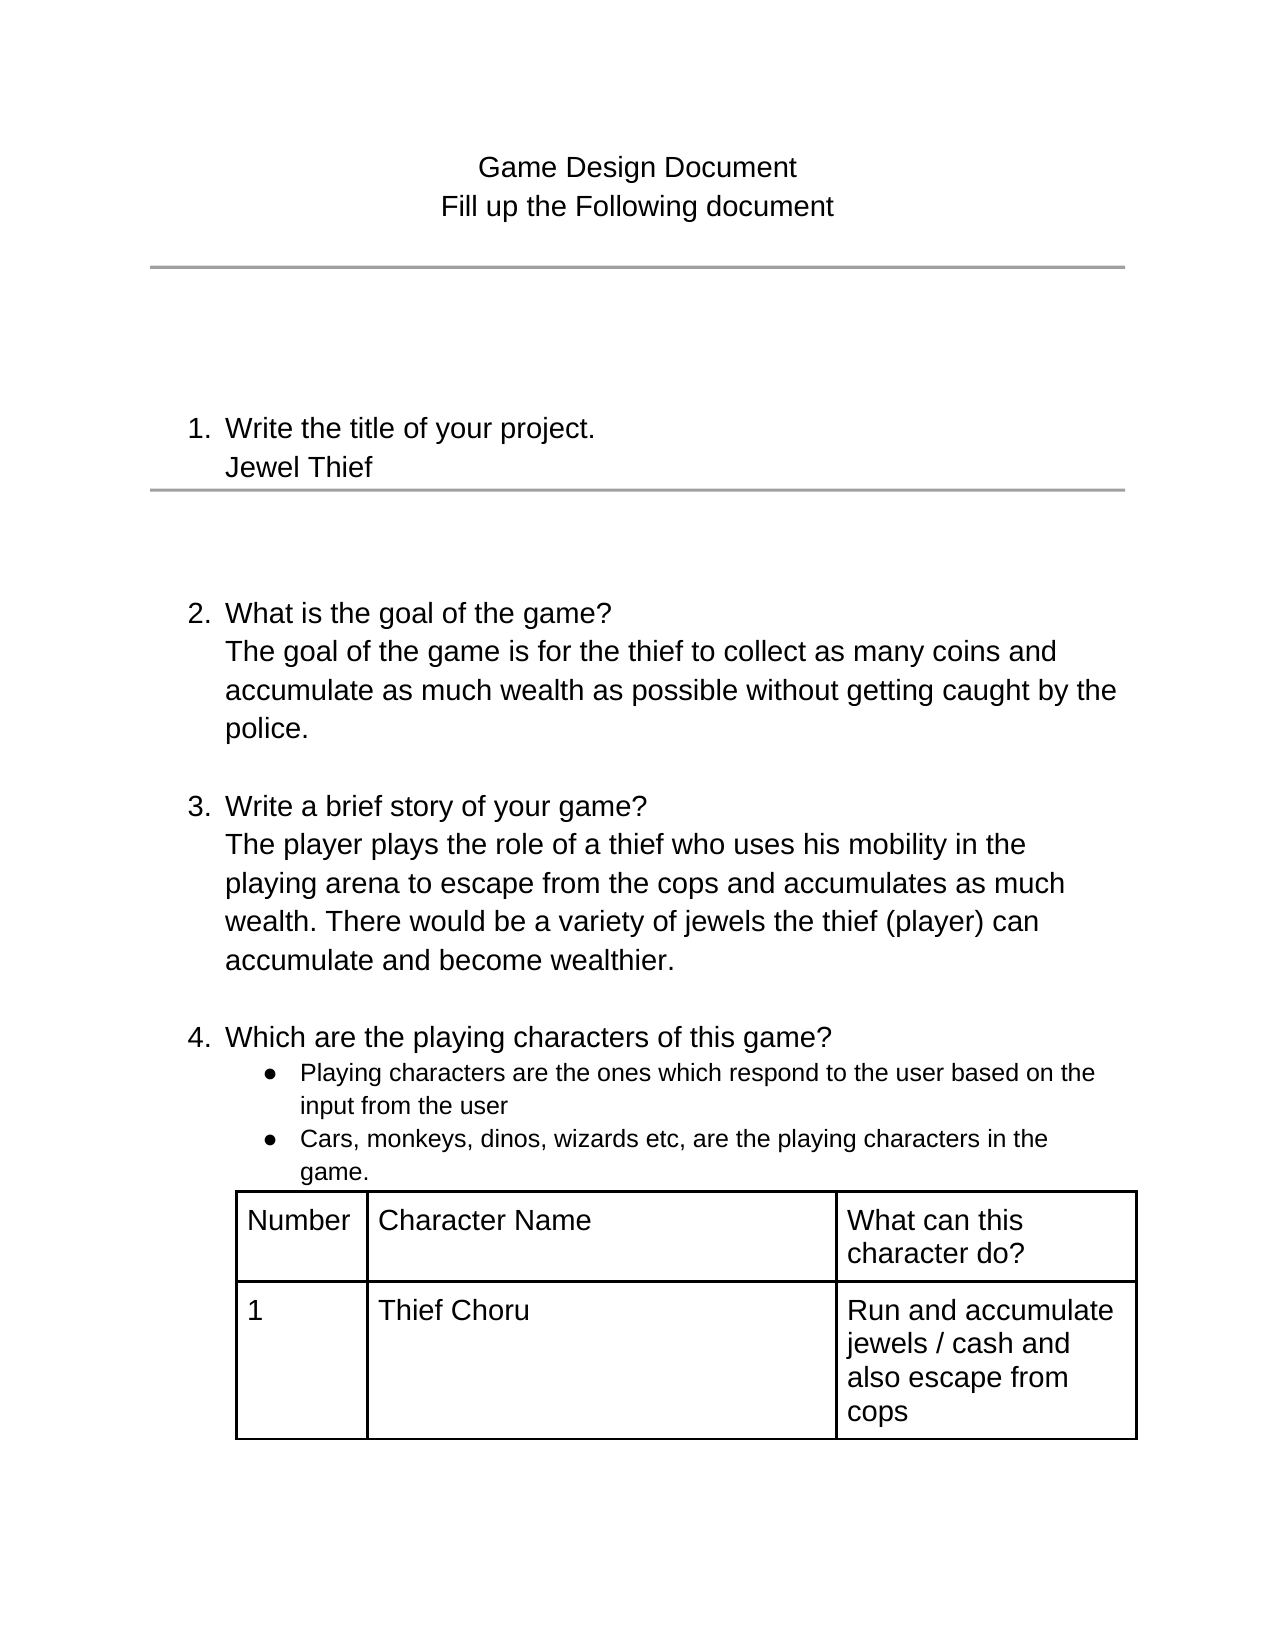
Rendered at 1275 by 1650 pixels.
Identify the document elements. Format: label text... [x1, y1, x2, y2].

list Write the title of your project. [187, 411, 1125, 445]
list What is the goal of the game? [187, 596, 1125, 629]
list Playing characters are the ones which respond to the user based on the input from the user [262, 1058, 1125, 1120]
text The goal of the game is for the thief to collect as many coins and accumulate as much wealth as possible without getting caught by the police. [225, 634, 1125, 745]
list Which are the playing characters of this game? [187, 1020, 1125, 1053]
table_cell 1 [238, 1283, 366, 1437]
text Jewel Thief [150, 450, 1125, 483]
table_header Character Name [369, 1193, 835, 1280]
table_header Number [238, 1193, 366, 1280]
list Cars, monkeys, dinos, wizards etc, are the playing characters in the game. [262, 1124, 1125, 1186]
list Write a brief story of your game? [187, 788, 1125, 822]
text The player plays the role of a thief who uses his mobility in the playing arena to escape from the cops and accumulates as much wealth. There would be a variety of jewels the thief (player) can accumulate and become wealthier. [225, 827, 1125, 976]
table_cell Run and accumulate jewels / cash and also escape from cops [838, 1283, 1135, 1437]
table_cell Thief Choru [369, 1283, 835, 1437]
table_header What can this character do? [838, 1193, 1135, 1280]
text Fill up the Following document [150, 188, 1125, 222]
text Game Design Document [150, 150, 1125, 183]
